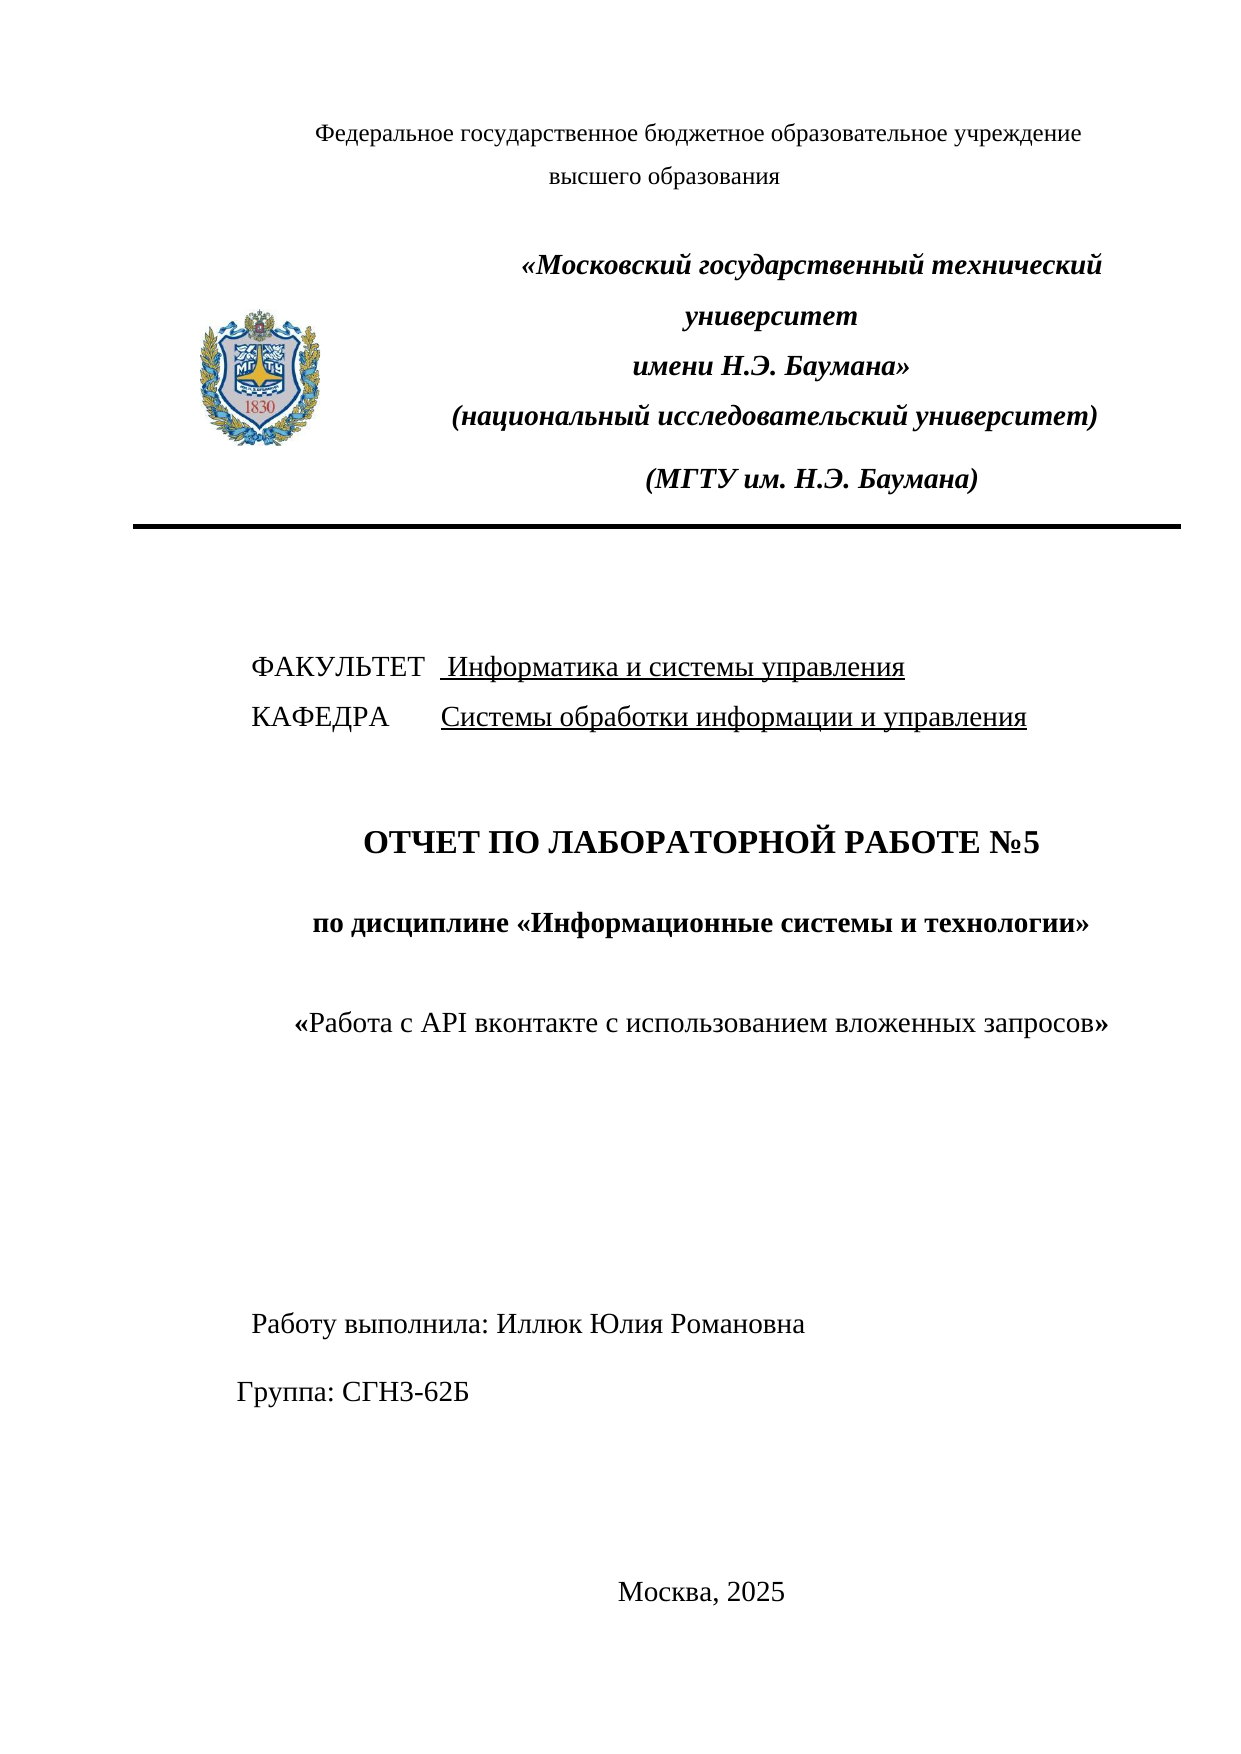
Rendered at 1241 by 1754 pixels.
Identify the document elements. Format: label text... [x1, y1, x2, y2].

picture [200, 309, 321, 446]
text ФАКУЛЬТЕТ Информатика и системы управления [177, 649, 1152, 683]
text Федеральное государственное бюджетное образовательное учреждение высшего образования [177, 118, 1152, 190]
text «Работа с API вконтакте с использованием вложенных запросов» [177, 1005, 1152, 1039]
text по дисциплине «Информационные системы и технологии» [177, 905, 1152, 939]
table_header [133, 248, 369, 524]
table_header Группа: СГН3-62Б [151, 1374, 529, 1441]
text ОТЧЕТ ПО ЛАБОРАТОРНОЙ РАБОТЕ №5 [177, 823, 1152, 861]
text Работу выполнила: Иллюк Юлия Романовна [177, 1307, 1152, 1340]
table_header «Московский государственный технический университет имени Н.Э. Баумана» (национальный исследовательский университет) (МГТУ им. Н.Э. Баумана) [369, 248, 1181, 524]
text Москва, 2025 [177, 1574, 1152, 1608]
text КАФЕДРА Системы обработки информации и управления [177, 699, 1152, 733]
